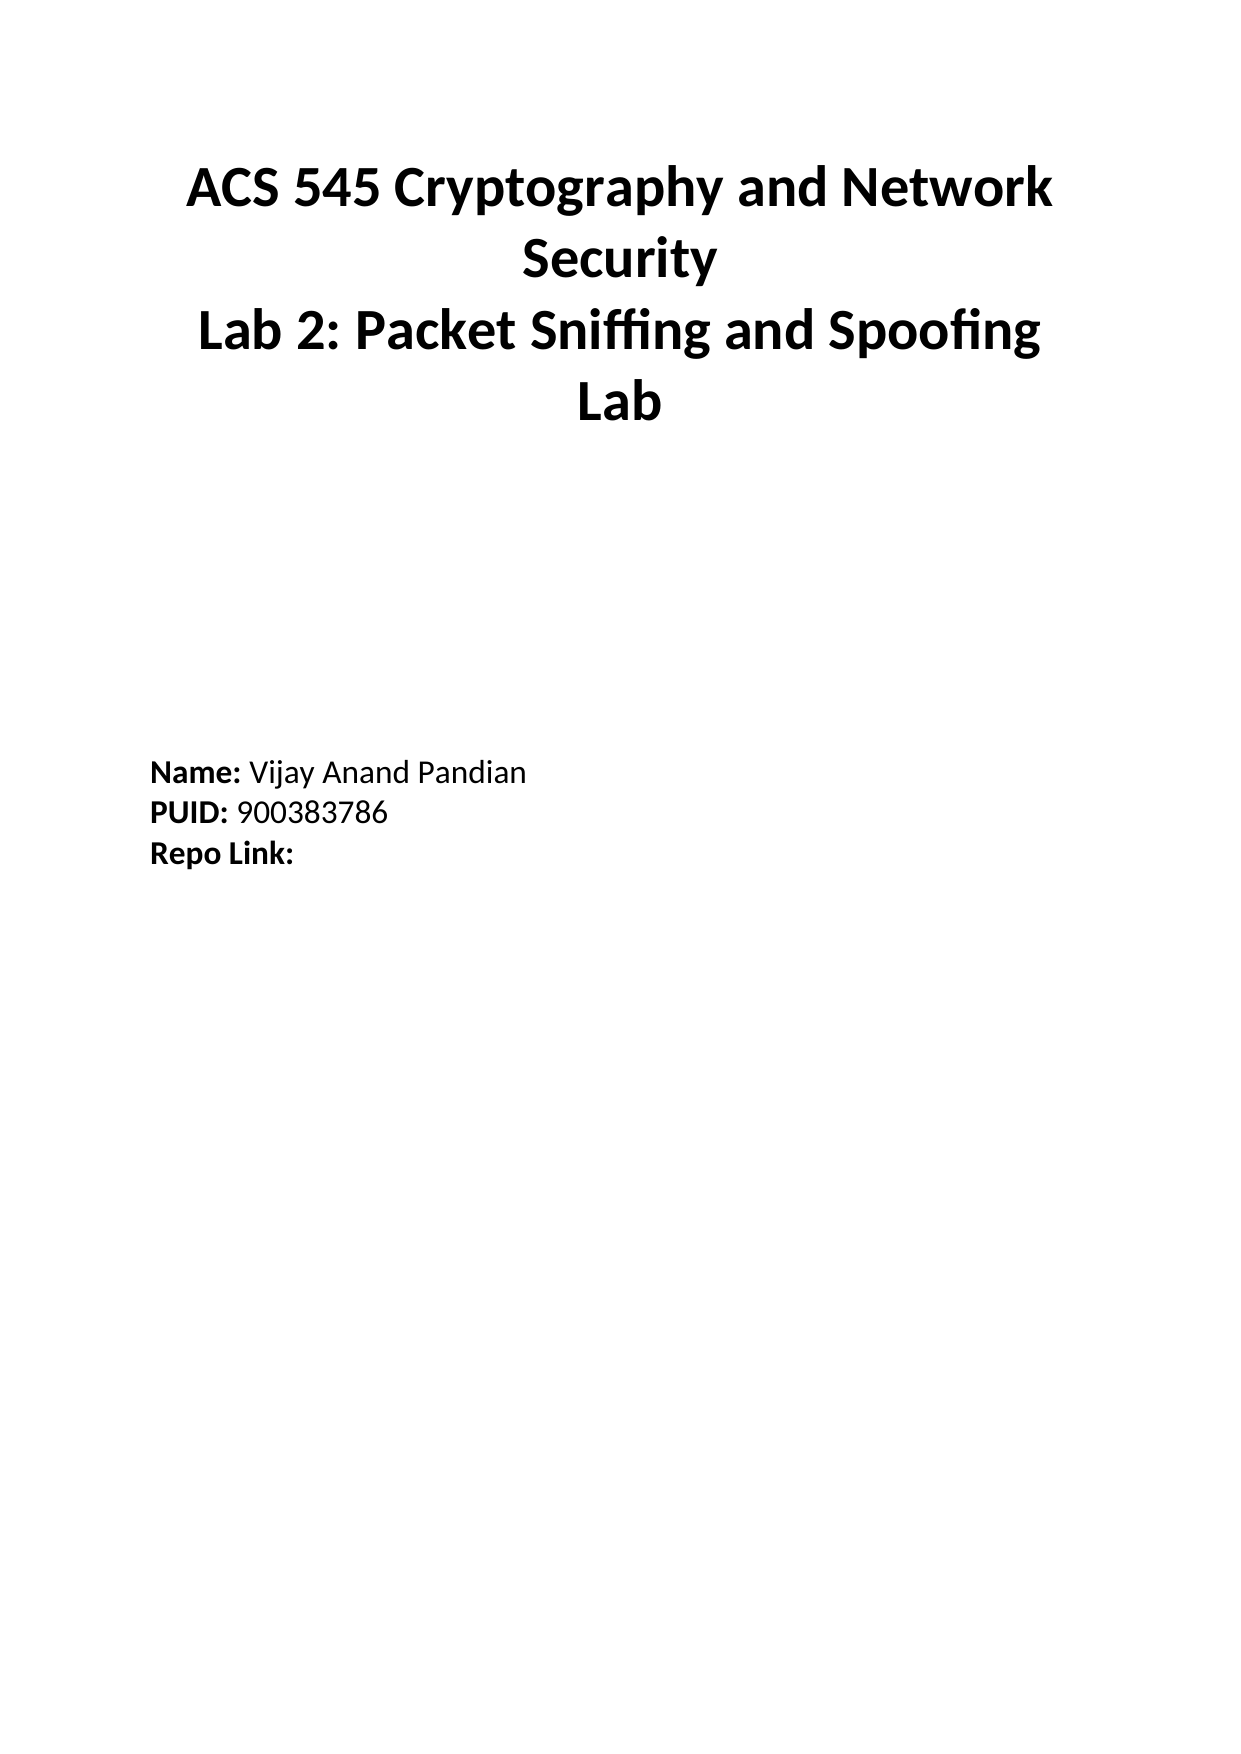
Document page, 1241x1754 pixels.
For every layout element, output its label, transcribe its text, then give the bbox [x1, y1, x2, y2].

text Lab 2: Packet Sniffing and Spoofing Lab [150, 292, 1090, 435]
text ACS 545 Cryptography and Network Security [150, 150, 1090, 292]
text PUID: 900383786 [150, 791, 1090, 832]
text Repo Link: [150, 832, 1090, 873]
text Name: Vijay Anand Pandian [150, 751, 1090, 791]
